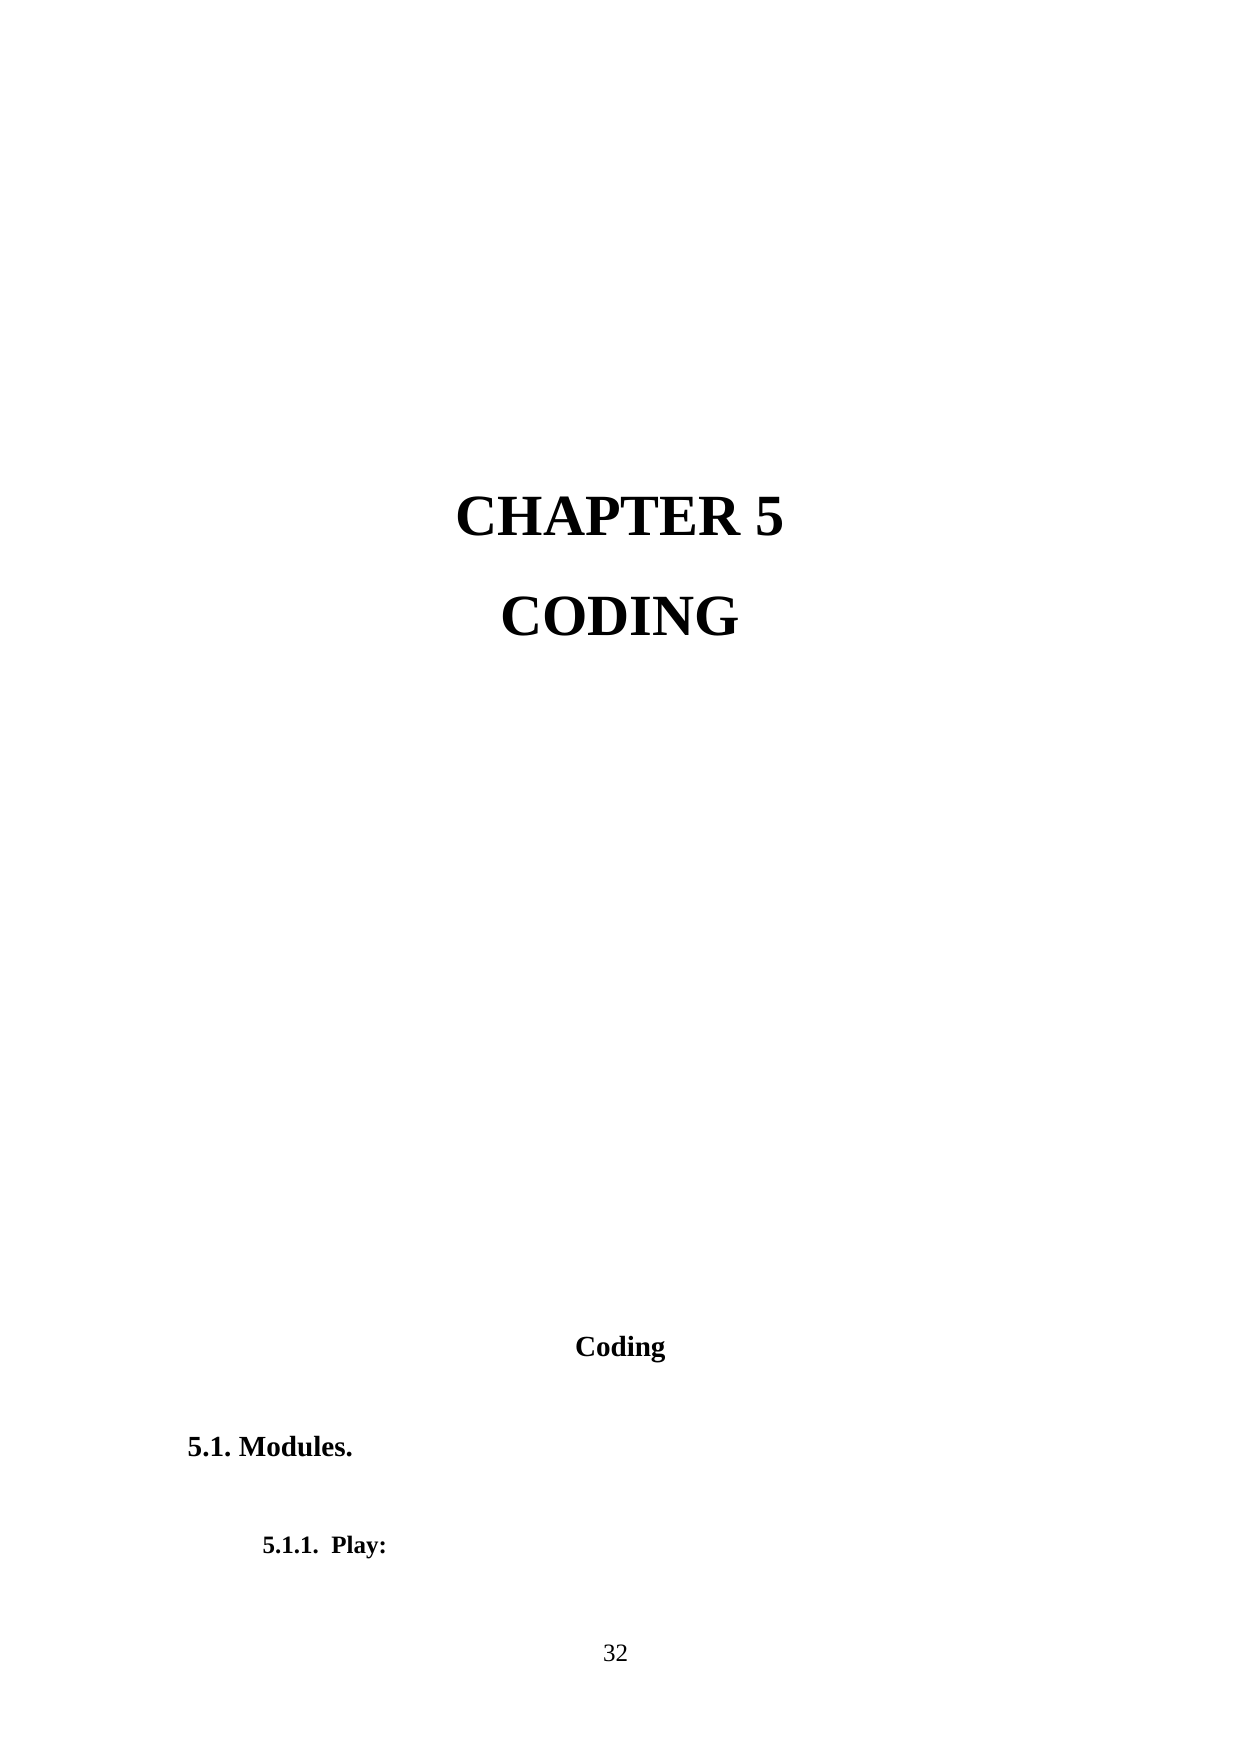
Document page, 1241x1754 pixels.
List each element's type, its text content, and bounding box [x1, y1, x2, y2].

list 5.1.1. Play: [187, 1530, 1053, 1559]
text CHAPTER 5 [187, 481, 1053, 548]
text CODING [187, 581, 1053, 648]
text Coding [187, 1329, 1053, 1362]
list 5.1. Modules. [187, 1429, 1053, 1463]
